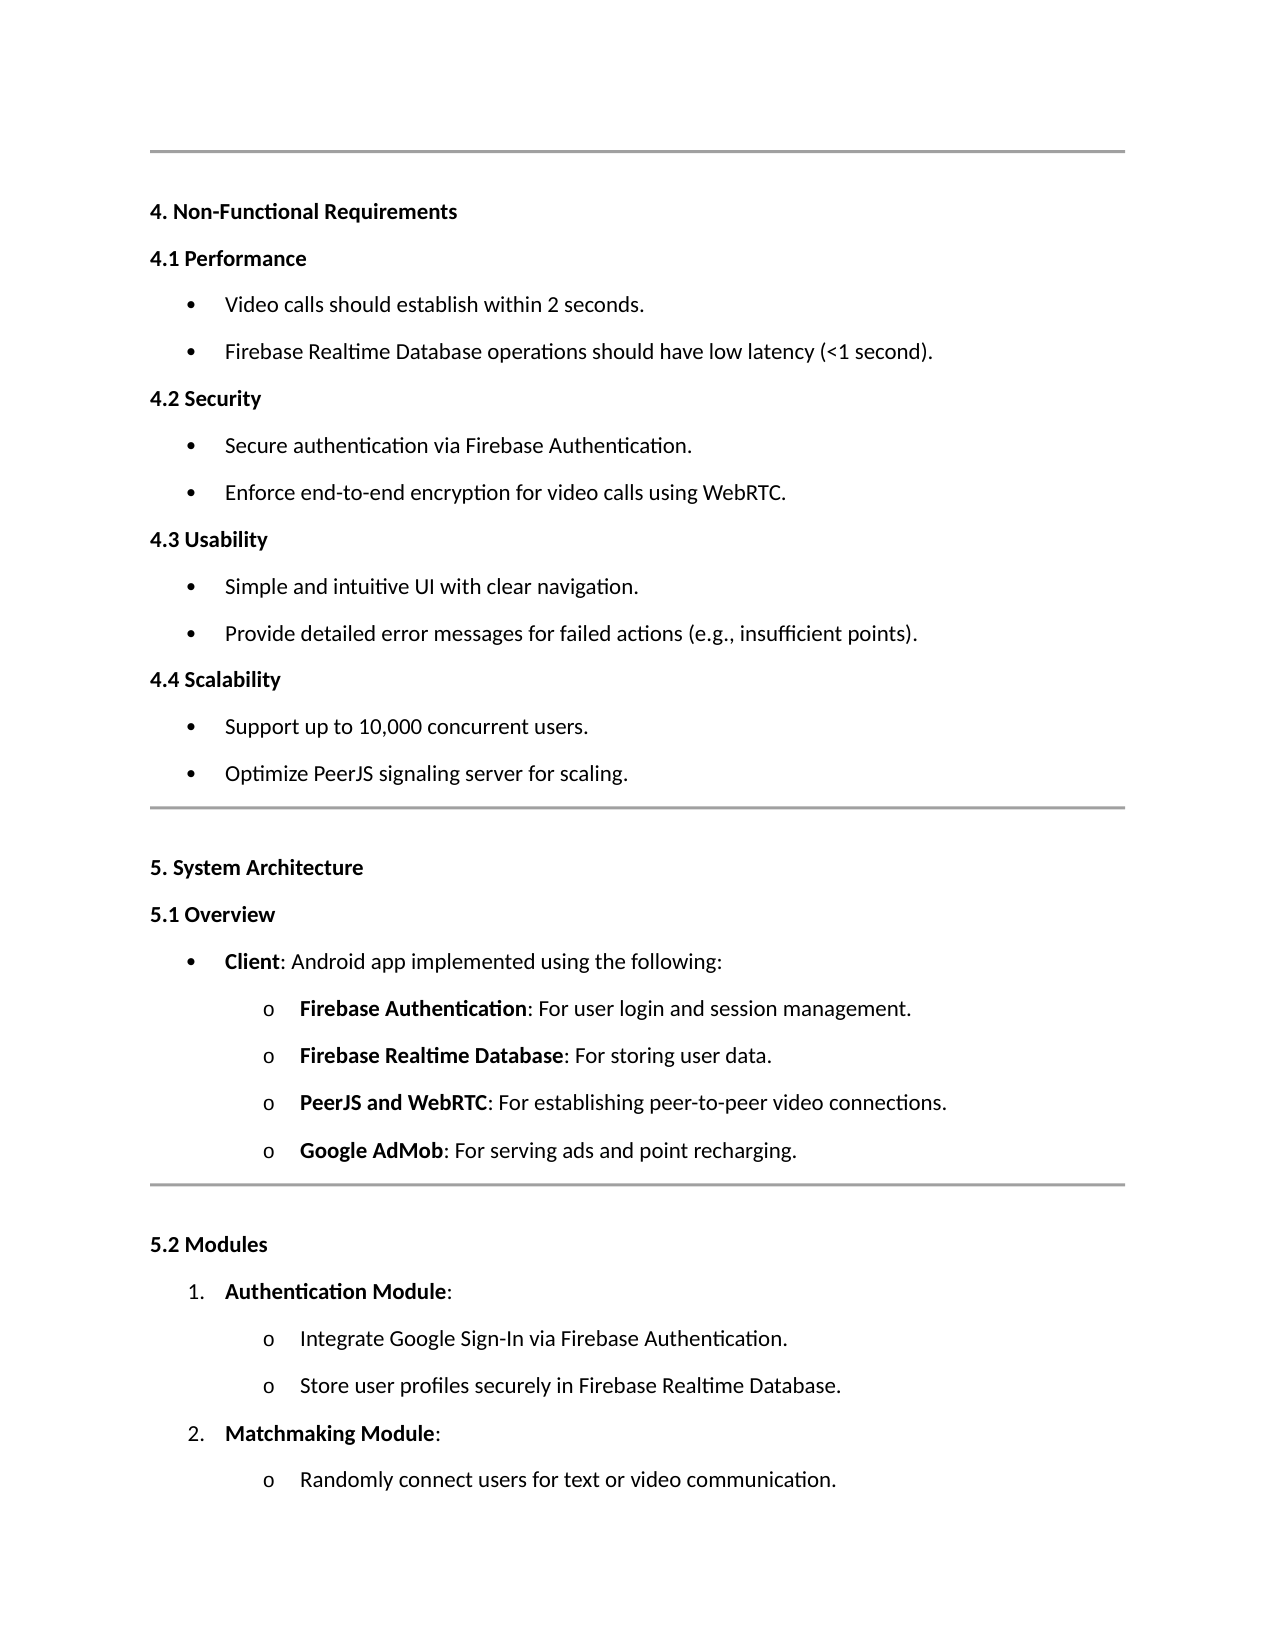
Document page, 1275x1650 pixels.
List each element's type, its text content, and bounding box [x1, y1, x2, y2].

list Firebase Realtime Database: For storing user data. [262, 1041, 1125, 1070]
text 5. System Architecture [150, 853, 1125, 881]
list Client: Android app implemented using the following: [187, 947, 1125, 975]
list Google AdMob: For serving ads and point recharging. [262, 1136, 1125, 1164]
list Optimize PeerJS signaling server for scaling. [187, 759, 1125, 787]
list Enforce end-to-end encryption for video calls using WebRTC. [187, 478, 1125, 506]
list Firebase Realtime Database operations should have low latency (<1 second). [187, 337, 1125, 366]
text 5.2 Modules [150, 1230, 1125, 1258]
list Video calls should establish within 2 seconds. [187, 291, 1125, 319]
text 5.1 Overview [150, 900, 1125, 928]
list Integrate Google Sign-In via Firebase Authentication. [262, 1324, 1125, 1352]
text 4.1 Performance [150, 244, 1125, 272]
list Store user profiles securely in Firebase Realtime Database. [262, 1371, 1125, 1400]
list Matchmaking Module: [187, 1419, 1125, 1447]
list PeerJS and WebRTC: For establishing peer-to-peer video connections. [262, 1088, 1125, 1117]
list Randomly connect users for text or video communication. [262, 1466, 1125, 1494]
list Firebase Authentication: For user login and session management. [262, 994, 1125, 1022]
list Authentication Module: [187, 1277, 1125, 1305]
text 4.3 Usability [150, 525, 1125, 553]
list Support up to 10,000 concurrent users. [187, 712, 1125, 741]
text 4.2 Security [150, 384, 1125, 412]
text 4. Non-Functional Requirements [150, 197, 1125, 225]
list Secure authentication via Firebase Authentication. [187, 431, 1125, 459]
list Simple and intuitive UI with clear navigation. [187, 572, 1125, 600]
text 4.4 Scalability [150, 666, 1125, 694]
list Provide detailed error messages for failed actions (e.g., insufficient points). [187, 619, 1125, 647]
